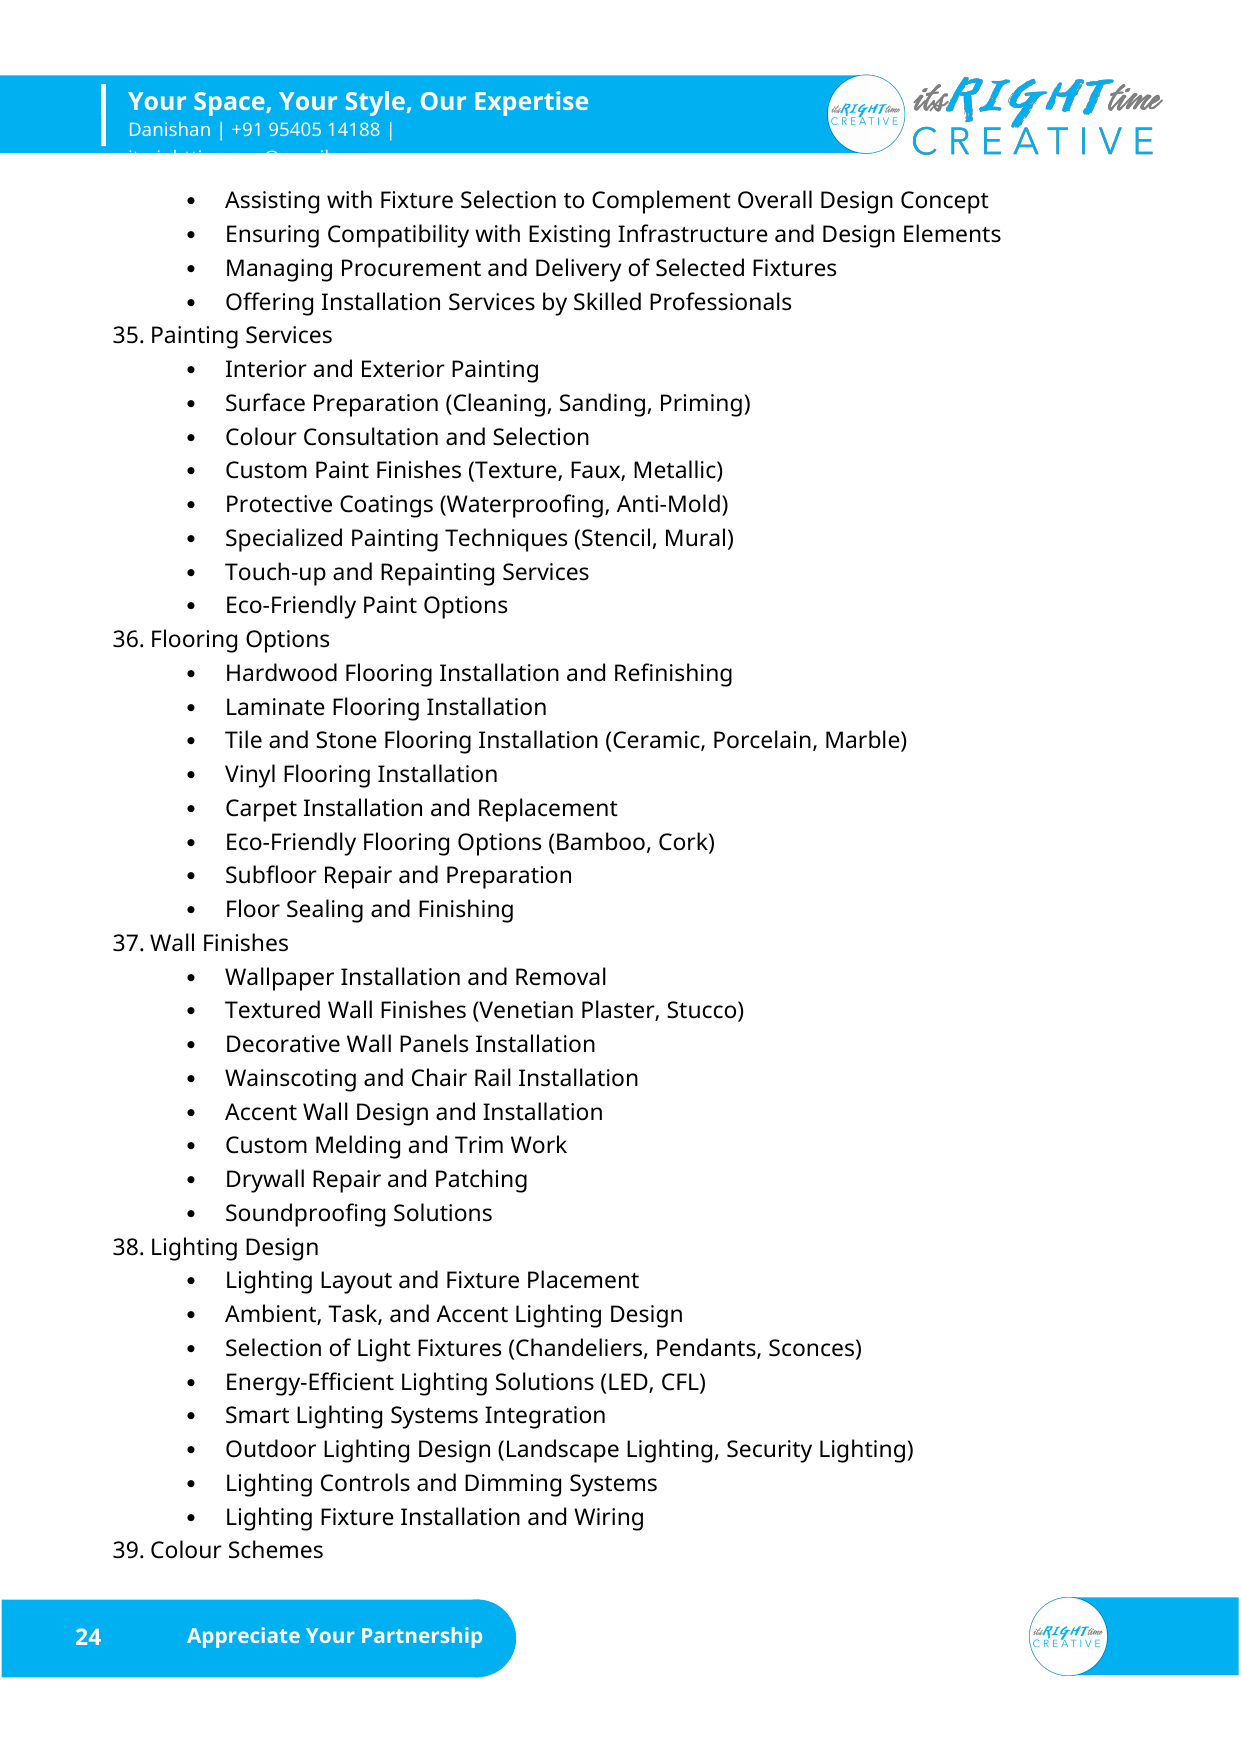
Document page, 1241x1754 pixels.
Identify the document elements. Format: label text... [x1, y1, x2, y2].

list Specialized Painting Techniques (Stencil, Mural) [187, 522, 1165, 553]
list Energy-Efficient Lighting Solutions (LED, CFL) [187, 1366, 1165, 1397]
list Ambient, Task, and Accent Lighting Design [187, 1298, 1165, 1329]
list Textured Wall Finishes (Venetian Plaster, Stucco) [187, 994, 1165, 1026]
list Touch-up and Repainting Services [187, 556, 1165, 587]
list Painting Services [112, 319, 1165, 351]
list Soundproofing Solutions [187, 1197, 1165, 1228]
list Interior and Exterior Painting [187, 353, 1165, 384]
list Flooring Options [112, 623, 1165, 654]
list Protective Coatings (Waterproofing, Anti-Mold) [187, 488, 1165, 519]
list Decorative Wall Panels Installation [187, 1028, 1165, 1059]
list Accent Wall Design and Installation [187, 1096, 1165, 1127]
list Selection of Light Fixtures (Chandeliers, Pendants, Sconces) [187, 1332, 1165, 1363]
list Wallpaper Installation and Removal [187, 961, 1165, 992]
list Wall Finishes [112, 927, 1165, 958]
list Ensuring Compatibility with Existing Infrastructure and Design Elements [187, 218, 1165, 249]
list Carpet Installation and Replacement [187, 792, 1165, 823]
list Assisting with Fixture Selection to Complement Overall Design Concept [187, 184, 1165, 216]
list Lighting Layout and Fixture Placement [187, 1264, 1165, 1296]
list Custom Paint Finishes (Texture, Faux, Metallic) [187, 454, 1165, 486]
list Eco-Friendly Flooring Options (Bamboo, Cork) [187, 826, 1165, 857]
list Smart Lighting Systems Integration [187, 1399, 1165, 1431]
list Lighting Controls and Dimming Systems [187, 1467, 1165, 1498]
list Colour Schemes [112, 1534, 1165, 1566]
list Drywall Repair and Patching [187, 1163, 1165, 1194]
list Floor Sealing and Finishing [187, 893, 1165, 924]
list Outdoor Lighting Design (Landscape Lighting, Security Lighting) [187, 1433, 1165, 1464]
list Tile and Stone Flooring Installation (Ceramic, Porcelain, Marble) [187, 724, 1165, 756]
list Managing Procurement and Delivery of Selected Fixtures [187, 252, 1165, 283]
list Lighting Design [112, 1231, 1165, 1262]
list Hardwood Flooring Installation and Refinishing [187, 657, 1165, 688]
list Colour Consultation and Selection [187, 421, 1165, 452]
list Custom Melding and Trim Work [187, 1129, 1165, 1161]
list Laminate Flooring Installation [187, 691, 1165, 722]
picture [826, 73, 1166, 157]
list Subfloor Repair and Preparation [187, 859, 1165, 891]
list Surface Preparation (Cleaning, Sanding, Priming) [187, 387, 1165, 418]
picture [1025, 1597, 1106, 1676]
list Offering Installation Services by Skilled Professionals [187, 286, 1165, 317]
list Lighting Fixture Installation and Wiring [187, 1501, 1165, 1532]
list Vinyl Flooring Installation [187, 758, 1165, 789]
list Wainscoting and Chair Rail Installation [187, 1062, 1165, 1093]
list Eco-Friendly Paint Options [187, 589, 1165, 621]
